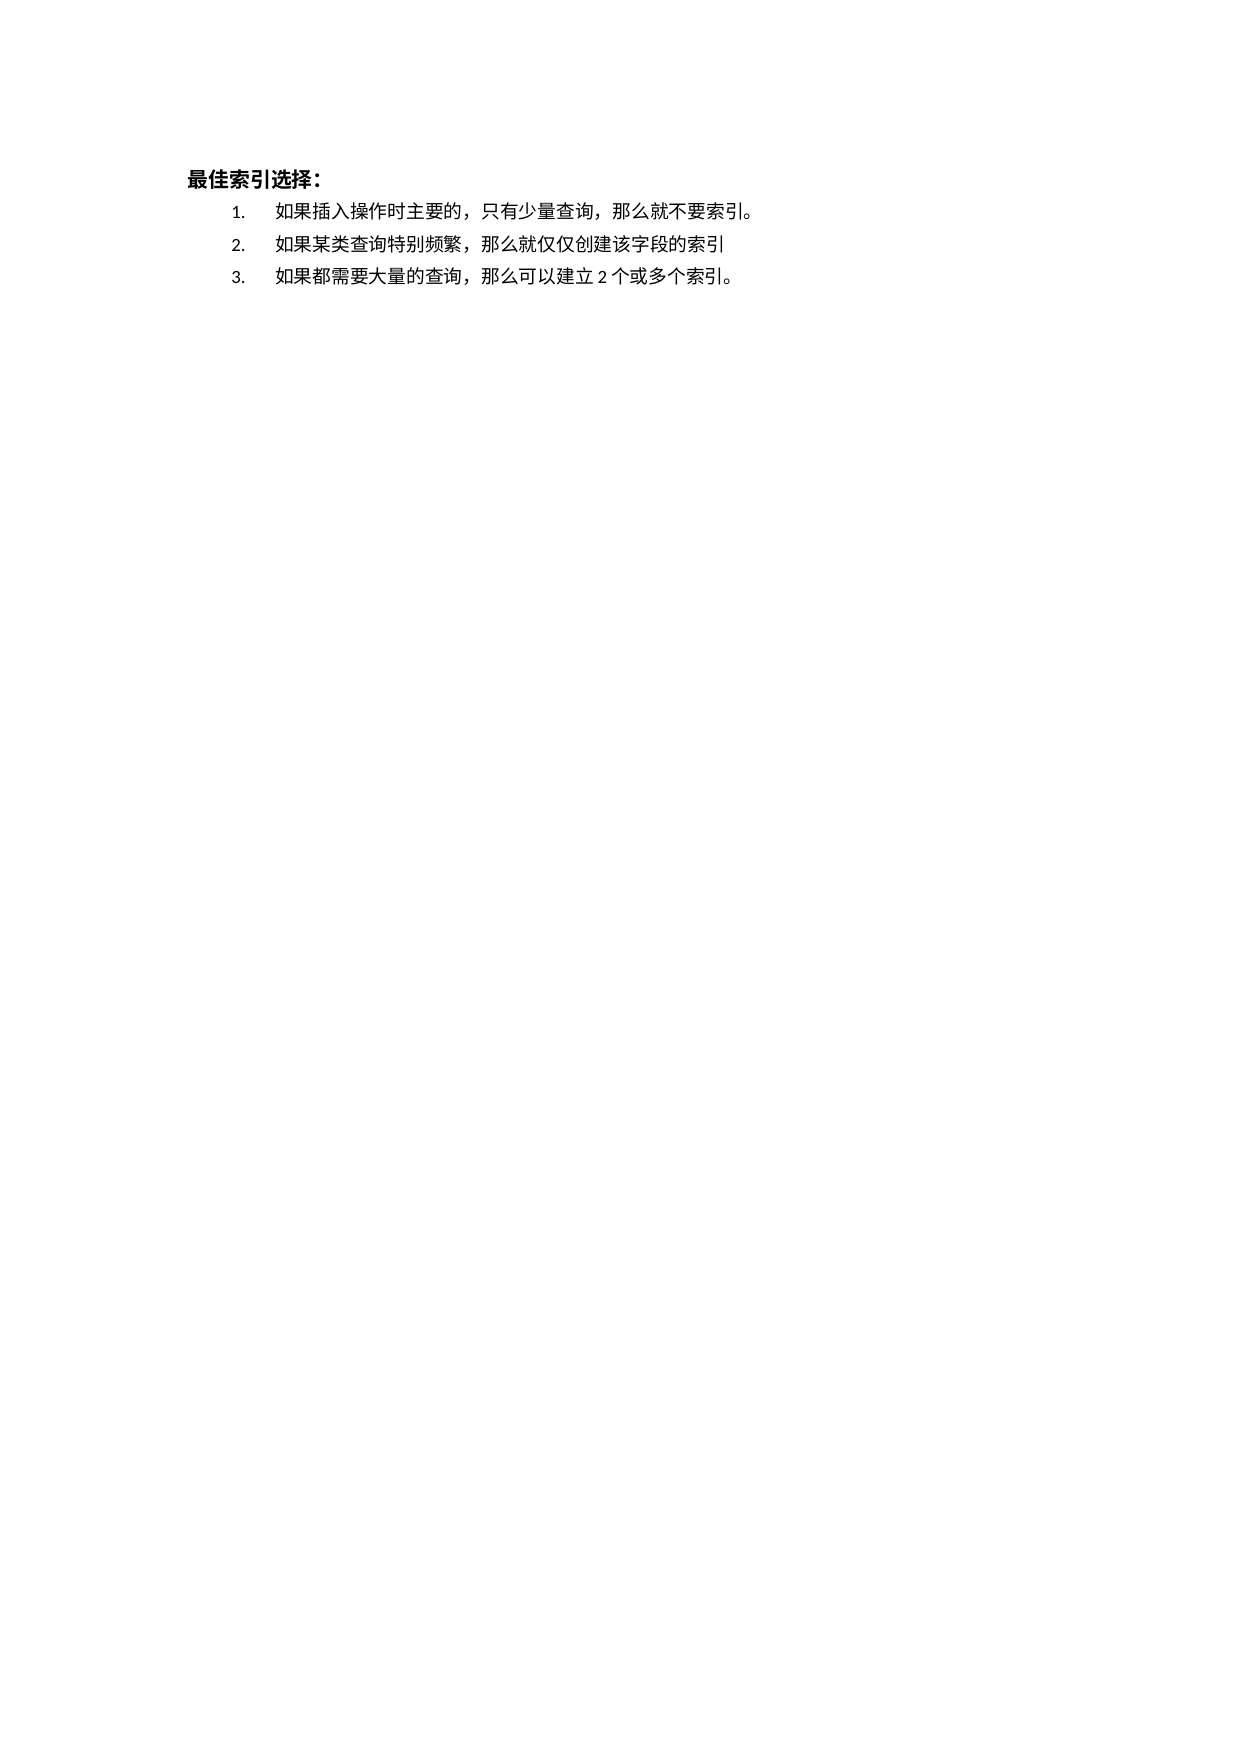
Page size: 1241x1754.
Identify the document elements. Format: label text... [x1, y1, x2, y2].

list 如果都需要大量的查询，那么可以建立2个或多个索引。 [231, 259, 1053, 292]
text 最佳索引选择： [187, 162, 1053, 194]
list 如果插入操作时主要的，只有少量查询，那么就不要索引。 [231, 194, 1053, 227]
list 如果某类查询特别频繁，那么就仅仅创建该字段的索引 [231, 227, 1053, 259]
